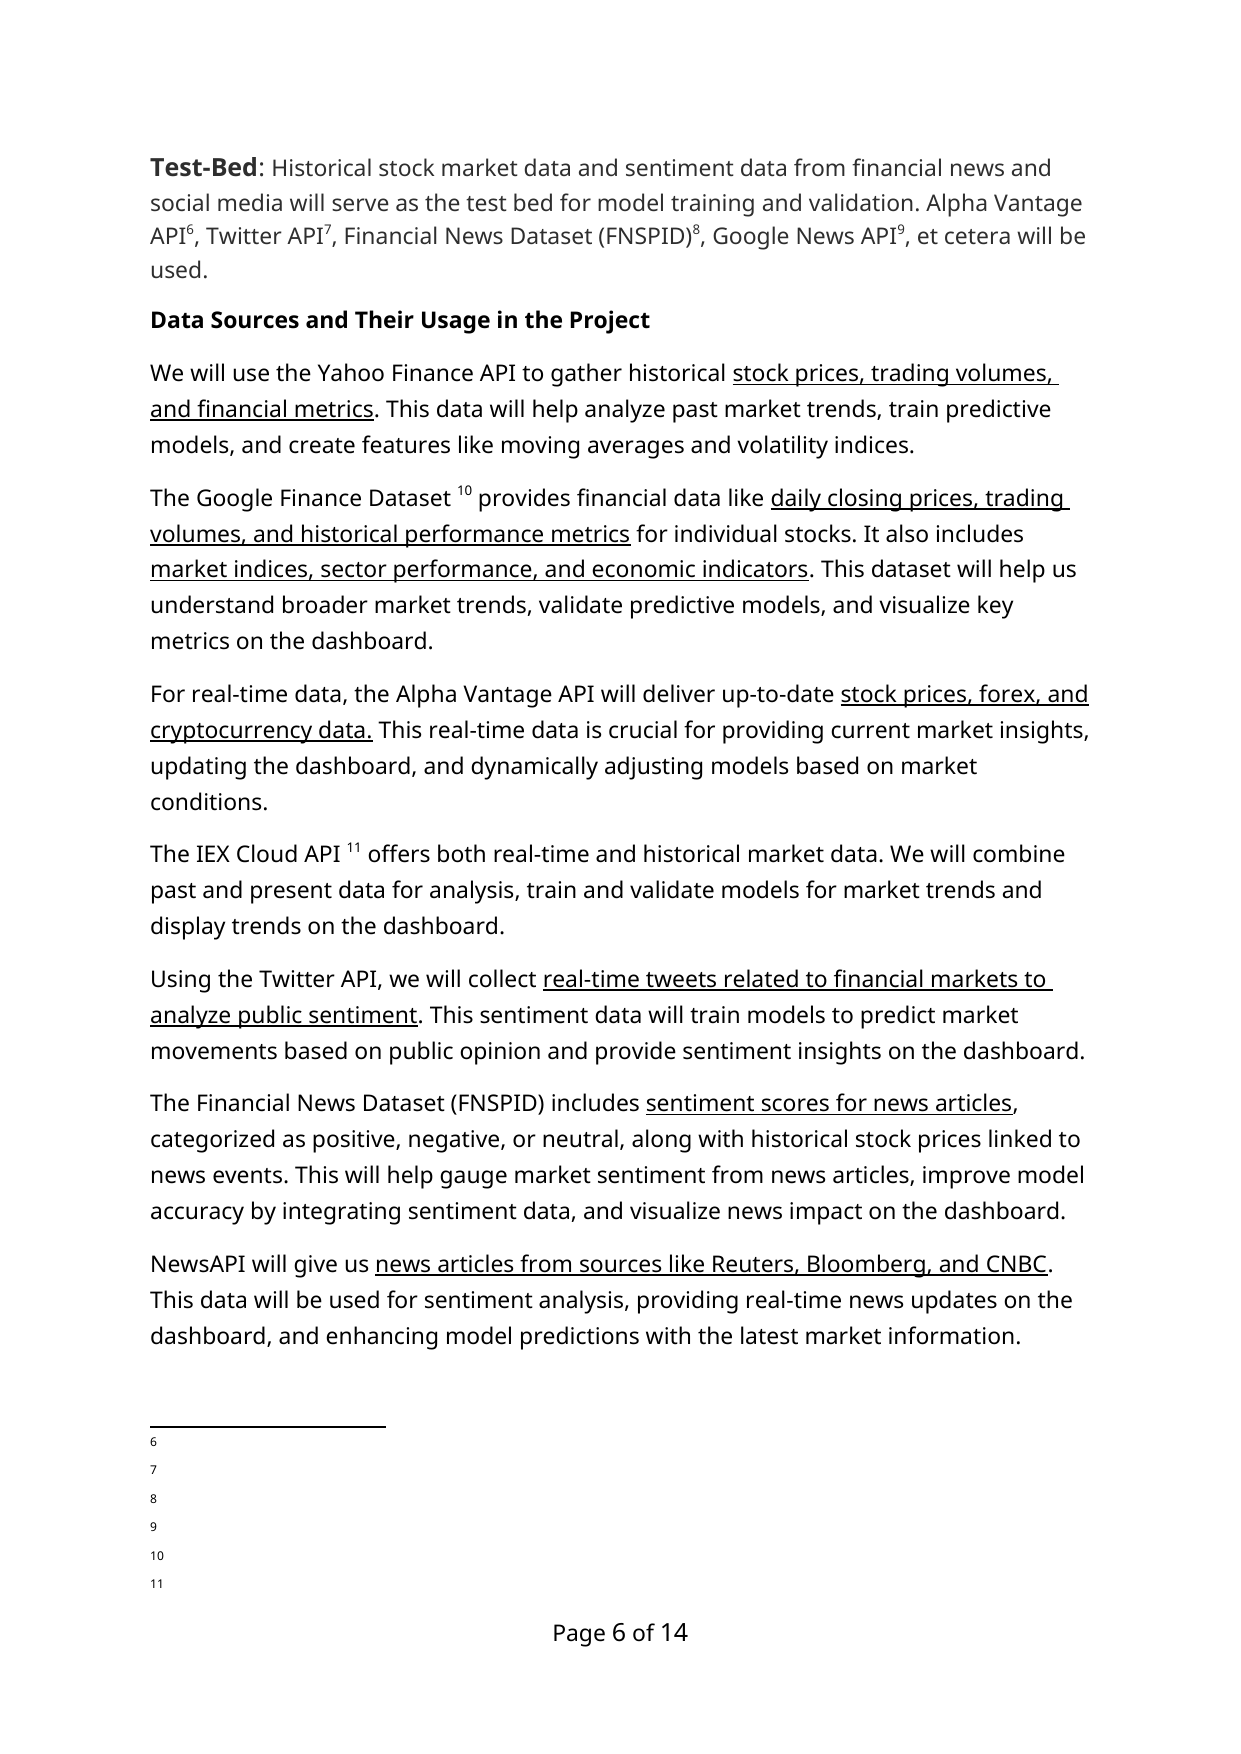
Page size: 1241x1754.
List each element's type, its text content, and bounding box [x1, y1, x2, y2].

text Test-Bed: Historical stock market data and sentiment data from financial news and social media will serve as the test bed for model training and validation. Alpha Vantage API, Twitter API, Financial News Dataset (FNSPID), Google News API, et cetera will be used. [150, 150, 1090, 285]
text Using the Twitter API, we will collect real-time tweets related to financial markets to analyze public sentiment. This sentiment data will train models to predict market movements based on public opinion and provide sentiment insights on the dashboard. [150, 963, 1090, 1066]
text NewsAPI will give us news articles from sources like Reuters, Bloomberg, and CNBC. This data will be used for sentiment analysis, providing real-time news updates on the dashboard, and enhancing model predictions with the latest market information. [150, 1248, 1090, 1351]
text The Google Finance Dataset provides financial data like daily closing prices, trading volumes, and historical performance metrics for individual stocks. It also includes market indices, sector performance, and economic indicators. This dataset will help us understand broader market trends, validate predictive models, and visualize key metrics on the dashboard. [150, 482, 1090, 657]
text We will use the Yahoo Finance API to gather historical stock prices, trading volumes, and financial metrics. This data will help analyze past market trends, train predictive models, and create features like moving averages and volatility indices. [150, 357, 1090, 460]
text The IEX Cloud API offers both real-time and historical market data. We will combine past and present data for analysis, train and validate models for market trends and display trends on the dashboard. [150, 838, 1090, 941]
text The Financial News Dataset (FNSPID) includes sentiment scores for news articles, categorized as positive, negative, or neutral, along with historical stock prices linked to news events. This will help gauge market sentiment from news articles, improve model accuracy by integrating sentiment data, and visualize news impact on the dashboard. [150, 1087, 1090, 1226]
text Data Sources and Their Usage in the Project [150, 304, 1090, 336]
text For real-time data, the Alpha Vantage API will deliver up-to-date stock prices, forex, and cryptocurrency data. This real-time data is crucial for providing current market insights, updating the dashboard, and dynamically adjusting models based on market conditions. [150, 678, 1090, 817]
